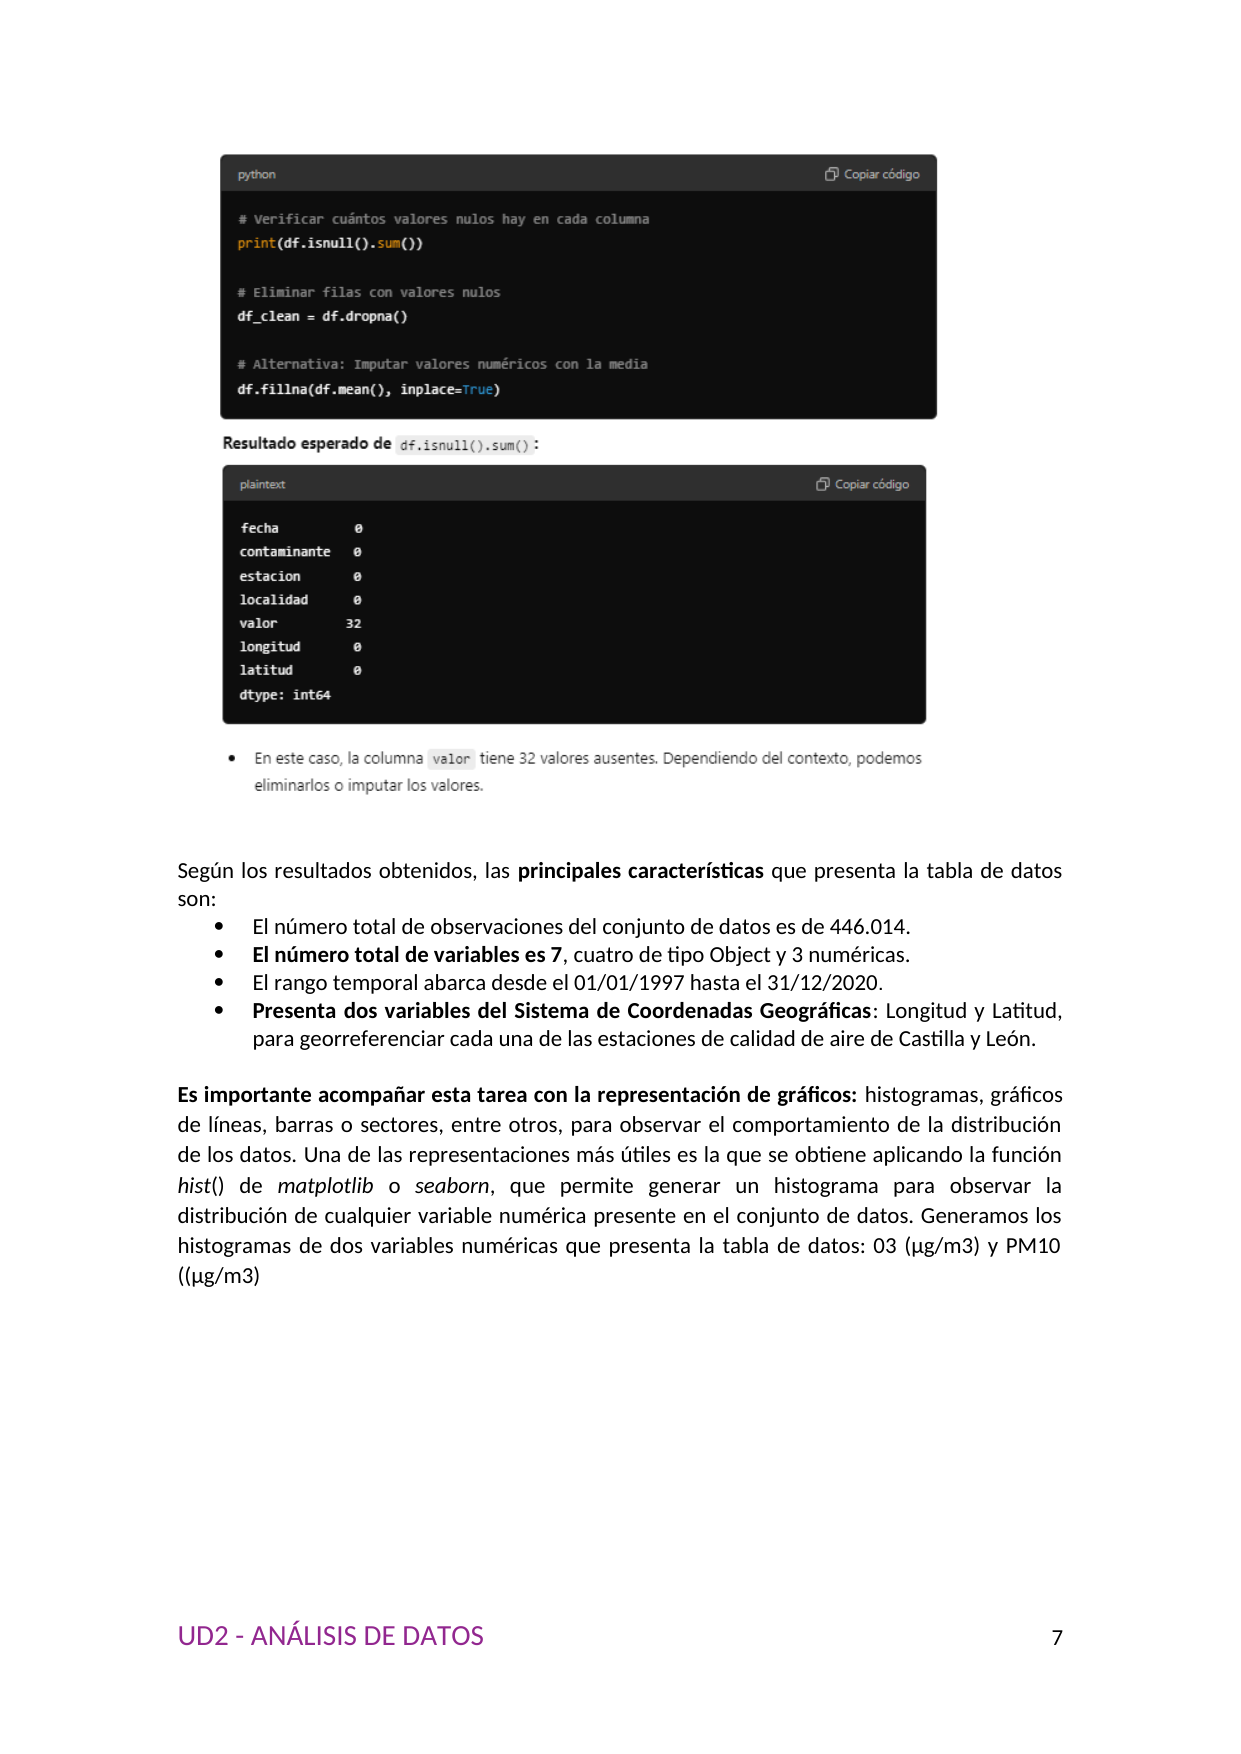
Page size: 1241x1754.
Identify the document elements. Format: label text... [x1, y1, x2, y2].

picture [214, 147, 946, 427]
picture [214, 428, 935, 807]
list Presenta dos variables del Sistema de Coordenadas Geográficas: Longitud y Latitud, para georreferenciar cada una de las estaciones de calidad de aire de Castilla y León. [215, 996, 1063, 1052]
list El número total de observaciones del conjunto de datos es de 446.014. [215, 912, 1063, 940]
list Es importante acompañar esta tarea con la representación de gráficos: histogramas, gráficos de líneas, barras o sectores, entre otros, para observar el comportamiento de la distribución de los datos. Una de las representaciones más útiles es la que se obtiene aplicando la función hist() de matplotlib o seaborn, que permite generar un histograma para observar la distribución de cualquier variable numérica presente en el conjunto de datos. Generamos los histogramas de dos variables numéricas que presenta la tabla de datos: 03 (μg/m3) y PM10 ((μg/m3) [177, 1080, 1063, 1289]
list El rango temporal abarca desde el 01/01/1997 hasta el 31/12/2020. [215, 968, 1063, 996]
text Según los resultados obtenidos, las principales características que presenta la tabla de datos son: [177, 856, 1063, 912]
list El número total de variables es 7, cuatro de tipo Object y 3 numéricas. [215, 940, 1063, 968]
